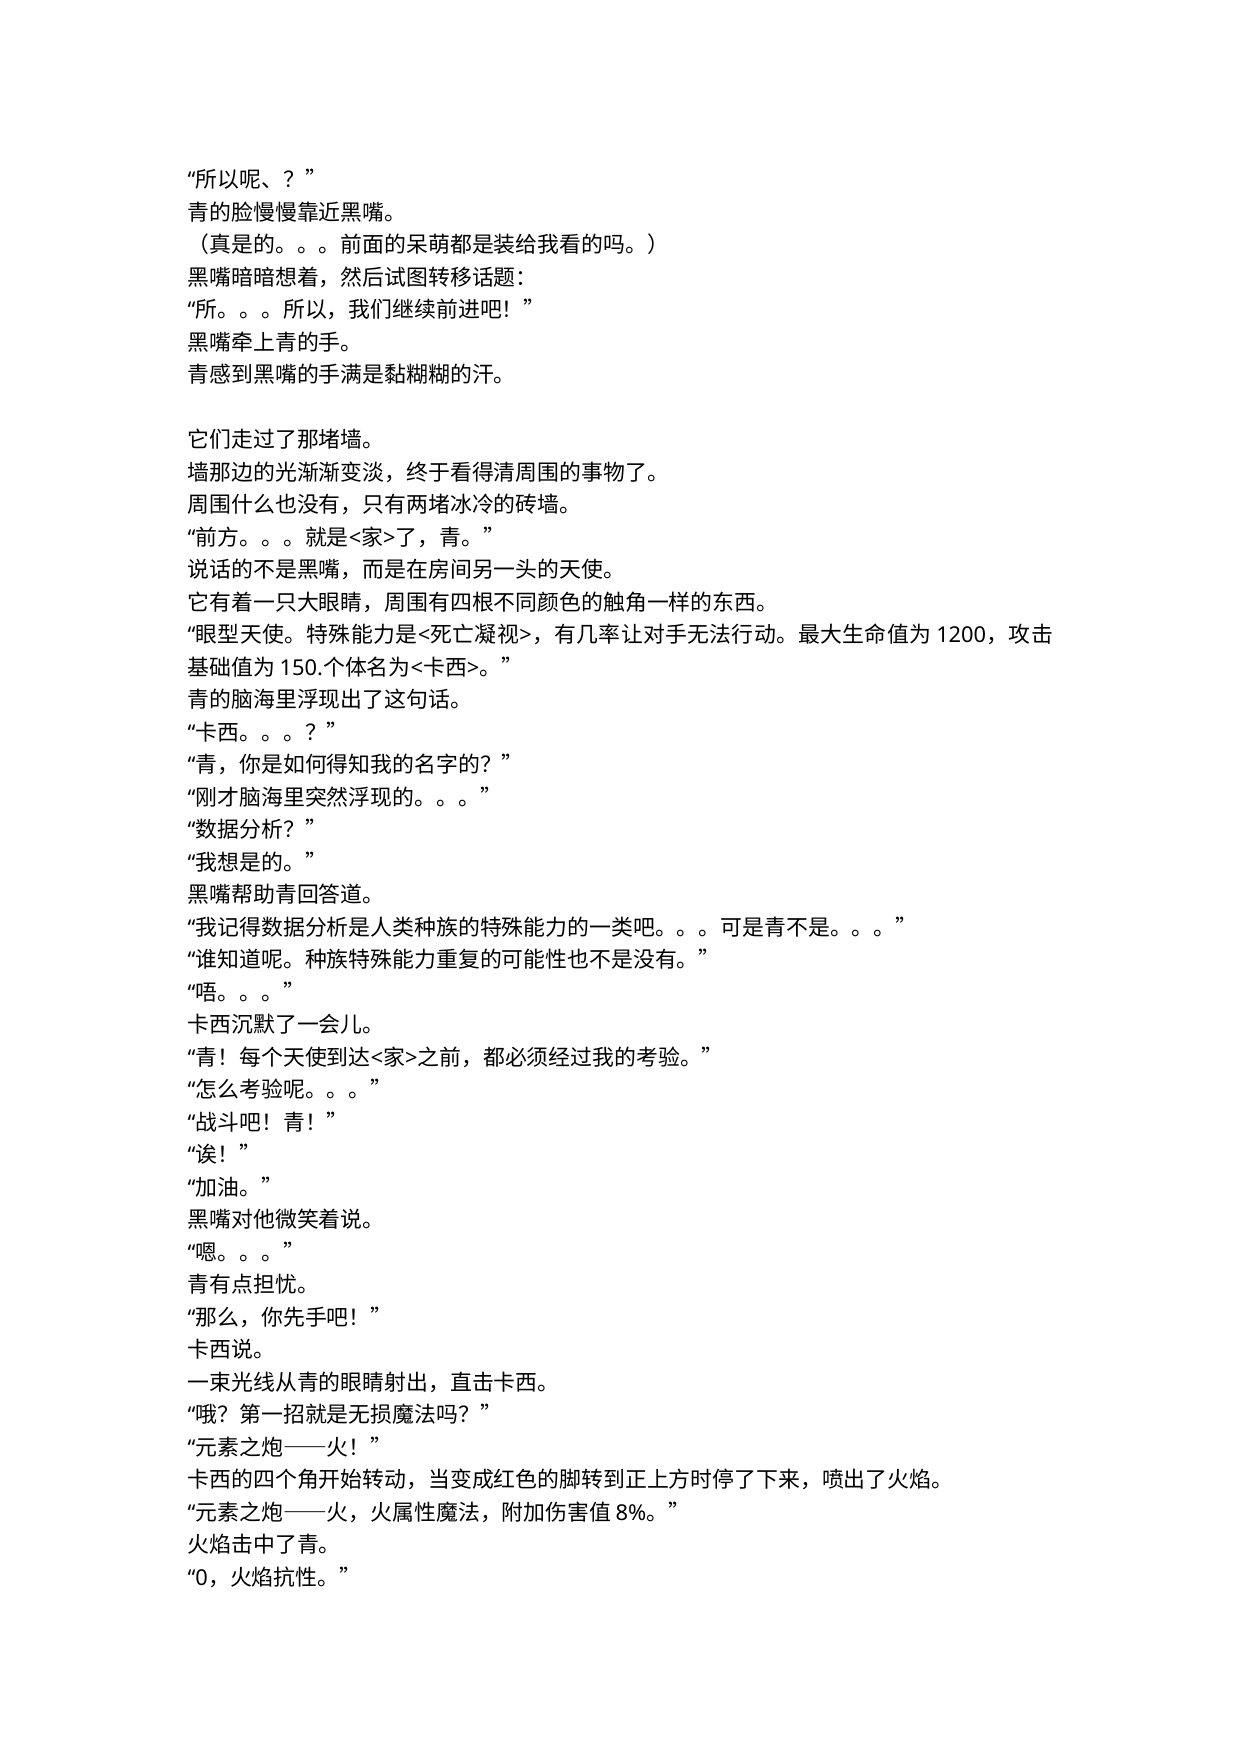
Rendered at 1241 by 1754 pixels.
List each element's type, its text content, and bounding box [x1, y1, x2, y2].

text “谁知道呢。种族特殊能力重复的可能性也不是没有。” [187, 942, 1053, 974]
text “加油。” [187, 1169, 1053, 1202]
text 卡西的四个角开始转动，当变成红色的脚转到正上方时停了下来，喷出了火焰。 [187, 1462, 1053, 1494]
text 青有点担忧。 [187, 1267, 1053, 1299]
text “我想是的。” [187, 844, 1053, 877]
text “所。。。所以，我们继续前进吧！” [187, 292, 1053, 324]
text 青的脑海里浮现出了这句话。 [187, 682, 1053, 714]
text “前方。。。就是<家>了，青。” [187, 519, 1053, 552]
text 说话的不是黑嘴，而是在房间另一头的天使。 [187, 552, 1053, 584]
text “眼型天使。特殊能力是<死亡凝视>，有几率让对手无法行动。最大生命值为1200，攻击基础值为150.个体名为<卡西>。” [187, 617, 1053, 682]
text 青感到黑嘴的手满是黏糊糊的汗。 [187, 357, 1053, 389]
text （真是的。。。前面的呆萌都是装给我看的吗。） [187, 227, 1053, 259]
text “刚才脑海里突然浮现的。。。” [187, 779, 1053, 812]
text 周围什么也没有，只有两堵冰冷的砖墙。 [187, 487, 1053, 519]
text “元素之炮——火，火属性魔法，附加伤害值8%。” [187, 1494, 1053, 1527]
text 墙那边的光渐渐变淡，终于看得清周围的事物了。 [187, 454, 1053, 487]
text “我记得数据分析是人类种族的特殊能力的一类吧。。。可是青不是。。。” [187, 909, 1053, 942]
text 黑嘴帮助青回答道。 [187, 877, 1053, 909]
text 黑嘴牵上青的手。 [187, 324, 1053, 357]
text 青的脸慢慢靠近黑嘴。 [187, 194, 1053, 227]
text 一束光线从青的眼睛射出，直击卡西。 [187, 1364, 1053, 1397]
text 它有着一只大眼睛，周围有四根不同颜色的触角一样的东西。 [187, 584, 1053, 617]
text “所以呢、？” [187, 162, 1053, 194]
text “青！每个天使到达<家>之前，都必须经过我的考验。” [187, 1039, 1053, 1072]
text “卡西。。。？” [187, 714, 1053, 747]
text 卡西说。 [187, 1332, 1053, 1364]
text 卡西沉默了一会儿。 [187, 1007, 1053, 1039]
text “青，你是如何得知我的名字的？” [187, 747, 1053, 779]
text 它们走过了那堵墙。 [187, 422, 1053, 454]
text “数据分析？” [187, 812, 1053, 844]
text “唔。。。” [187, 974, 1053, 1007]
text “元素之炮——火！” [187, 1429, 1053, 1462]
text “嗯。。。” [187, 1234, 1053, 1267]
text “战斗吧！青！” [187, 1104, 1053, 1137]
text 火焰击中了青。 [187, 1527, 1053, 1559]
text “哦？第一招就是无损魔法吗？” [187, 1397, 1053, 1429]
text “怎么考验呢。。。” [187, 1072, 1053, 1104]
text 黑嘴对他微笑着说。 [187, 1202, 1053, 1234]
text “诶！” [187, 1137, 1053, 1169]
text “那么，你先手吧！” [187, 1299, 1053, 1332]
text 黑嘴暗暗想着，然后试图转移话题： [187, 259, 1053, 292]
text “0，火焰抗性。” [187, 1559, 1053, 1592]
